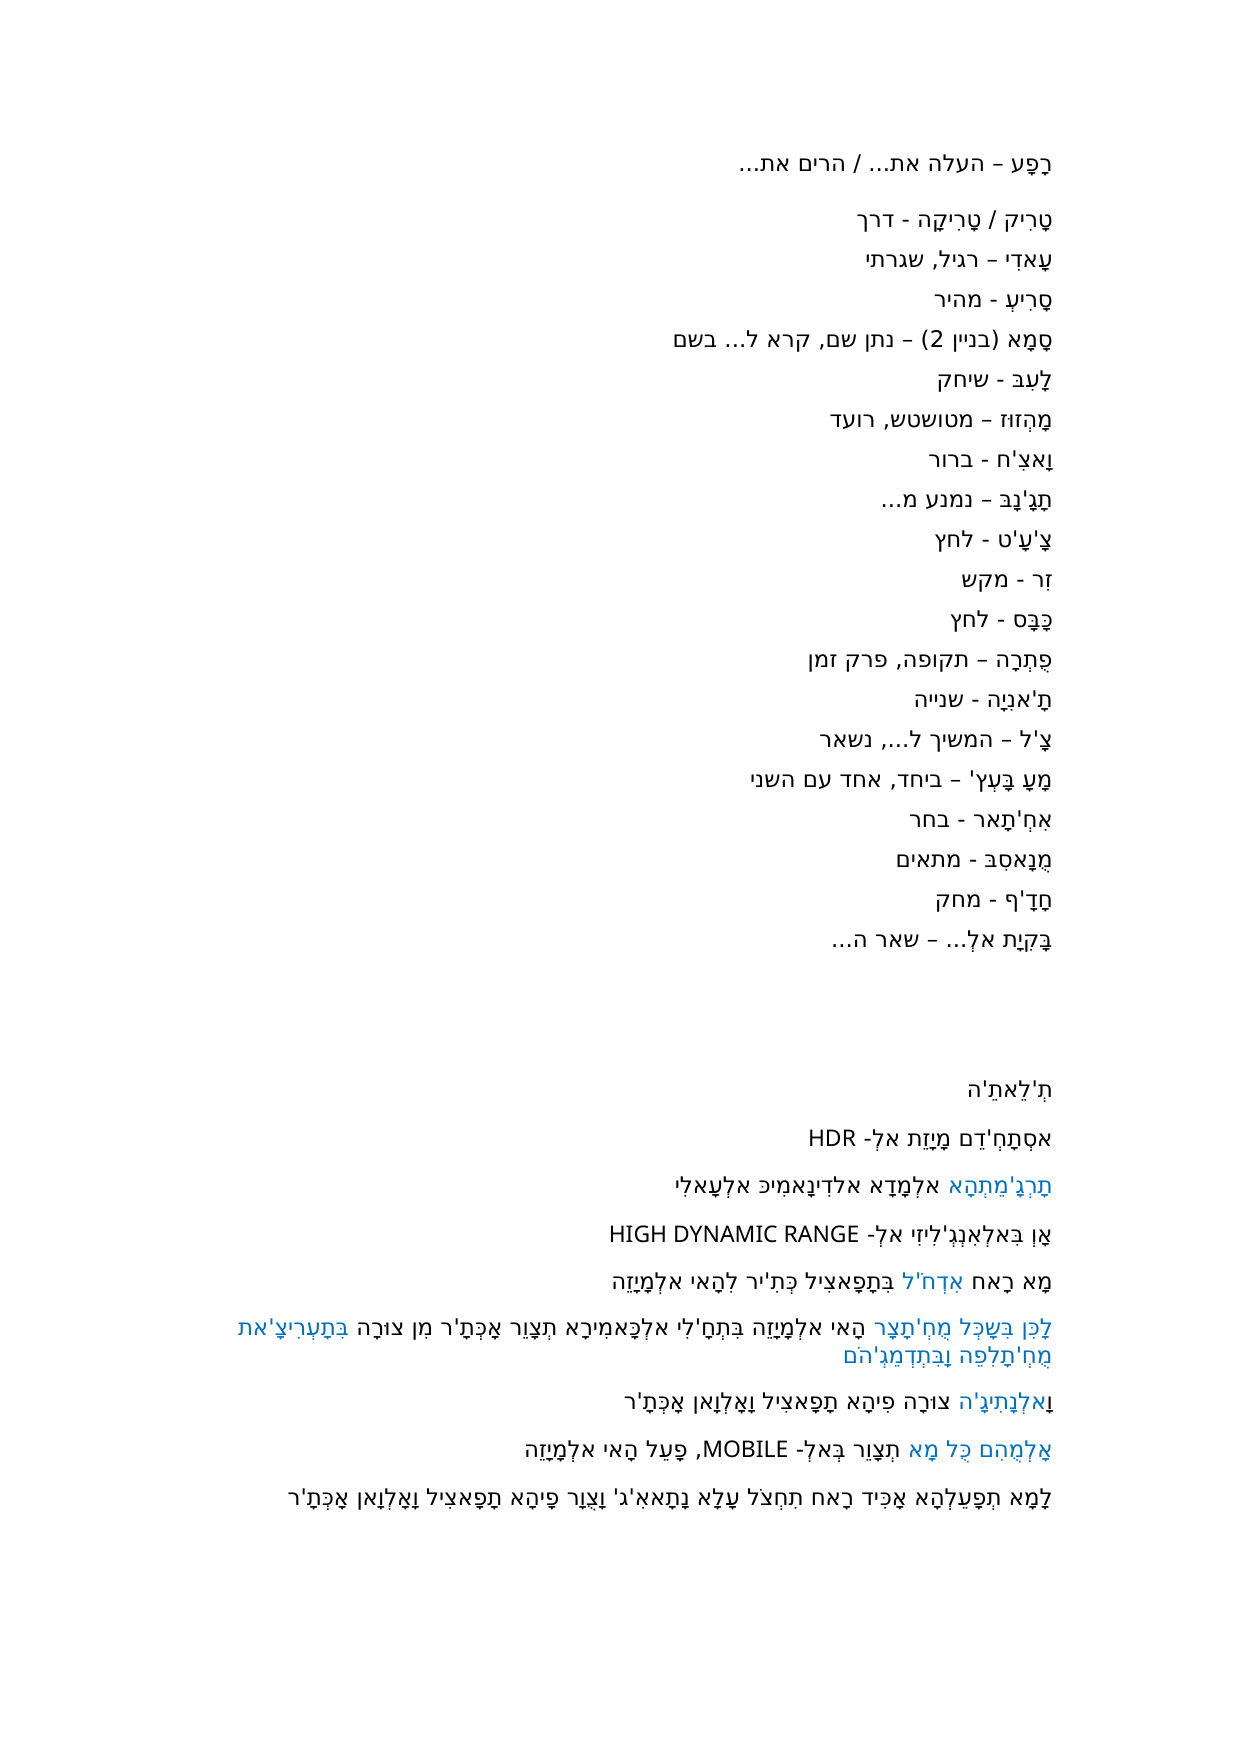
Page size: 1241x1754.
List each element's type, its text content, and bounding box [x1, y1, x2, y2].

text מָעָ בָּעְץ' – ביחד, אחד עם השני [187, 767, 1053, 793]
text תָרְגָ'מֵתְהָא אלְמָדָא אלדִינָאמִיכּ אלְעָאלִי [187, 1172, 1053, 1199]
text כָּבָּס - לחץ [187, 607, 1053, 633]
text סָרִיעְ - מהיר [187, 287, 1053, 313]
text טָרִיק / טָרִיקָה - דרך [187, 207, 1053, 233]
text צָ'עָ'ט - לחץ [187, 527, 1053, 553]
text חָדָ'ף - מחק [187, 887, 1053, 913]
text לָכִּן בִּשָכְּל מֻחְ'תָצָר הָאי אלְמָיָזֵה בִּתְחָ'לִי אלְכָּאמִירָא תְצָוֵר אָכְּתָ'ר מִן צוּרָה בִּתָעְרִיצָ'את מֻחְ'תָלִפֵה וָבִּתְדְמֵגְ'הֹם [187, 1314, 1053, 1369]
text סָמָא (בניין 2) – נתן שם, קרא ל... בשם [187, 327, 1053, 353]
text תְ'לֵאתֵ'ה [187, 1077, 1053, 1103]
text זִר - מקש [187, 567, 1053, 593]
text רָפָע – העלה את... / הרים את... [187, 150, 1053, 177]
text תָ'אנִיָה - שנייה [187, 687, 1053, 713]
text לָמָא תְפָעֵלְהָא אָכִּיד רָאח תִחְצֹל עָלָא נָתָאאִ'ג' וָצֻוָר פָיהָא תָפָאצִיל וָאָלְוָאן אָכְּתָ'ר [187, 1484, 1053, 1510]
text וָאלְנָתִיגָ'ה צוּרָה פִיהָא תָפָאצִיל וָאָלְוָאן אָכְּתָ'ר [187, 1388, 1053, 1414]
text אָוְ בִּאלְאִנְגְ'לִיזִי אלְ- HIGH DYNAMIC RANGE [187, 1218, 1053, 1249]
text לָעִבּ - שיחק [187, 367, 1053, 393]
text תָגָ'נָבּ – נמנע מ... [187, 487, 1053, 513]
text עָאדִי – רגיל, שגרתי [187, 247, 1053, 273]
text מֻנָאסִבּ - מתאים [187, 847, 1053, 873]
text וָאצִ'ח - ברור [187, 447, 1053, 473]
text פֻתְרָה – תקופה, פרק זמן [187, 647, 1053, 673]
text אִחְ'תָאר - בחר [187, 807, 1053, 833]
text אסְתָחְ'דֵם מָיָזֵת אלְ- HDR [187, 1122, 1053, 1153]
text בָּקִיָת אלְ... – שאר ה... [187, 927, 1053, 953]
text מָהְזוּז – מטושטש, רועד [187, 407, 1053, 433]
text אָלְמֻהִם כֻּל מָא תְצָוֵר בְּאלְ- MOBILE, פָעֵל הָאי אלְמָיָזֵה [187, 1433, 1053, 1464]
text מָא רָאח אִדְחֹ'ל בִּתָפָאצִיל כְּתִ'יר לִהָאי אלְמָיָזֵה [187, 1268, 1053, 1295]
text צָ'ל – המשיך ל..., נשאר [187, 727, 1053, 753]
